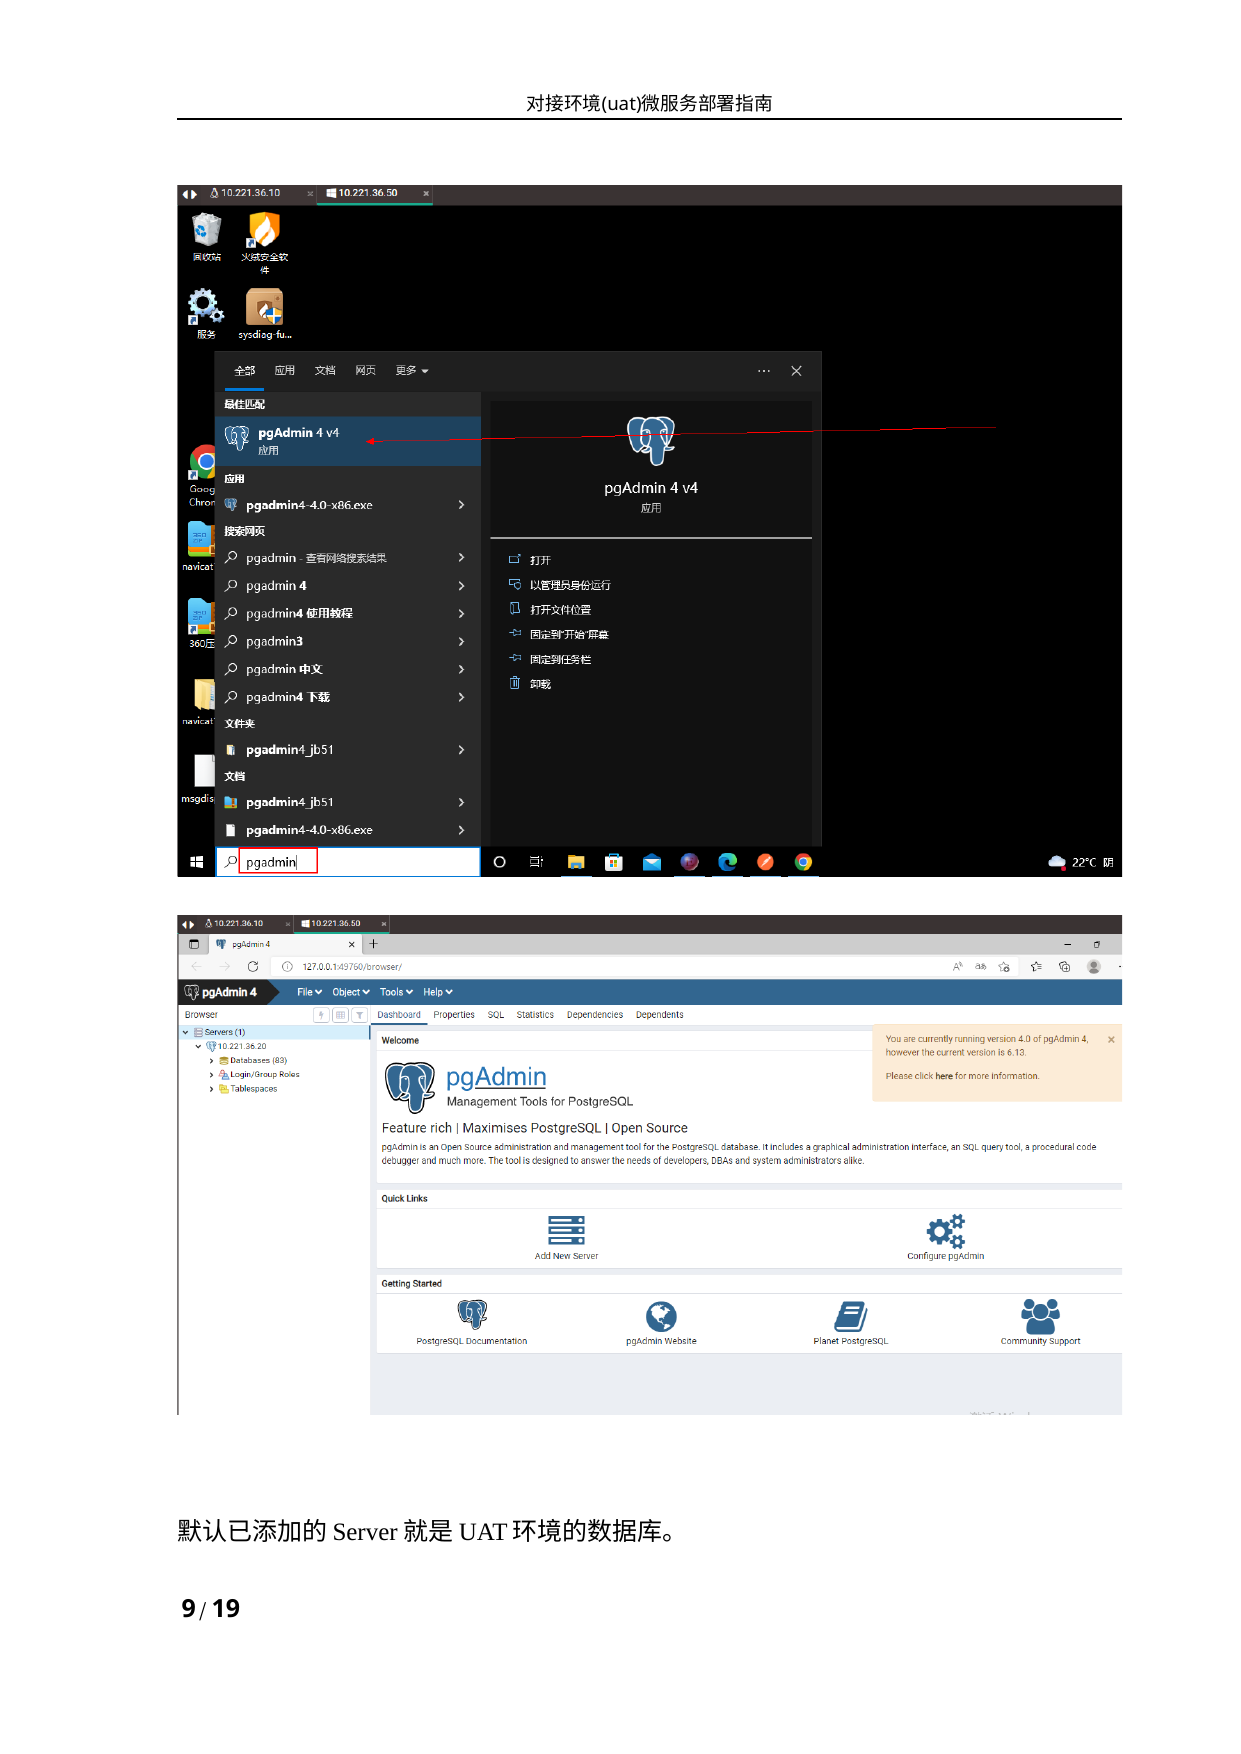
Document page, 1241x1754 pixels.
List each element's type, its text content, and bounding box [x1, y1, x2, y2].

picture [177, 185, 1123, 877]
picture [177, 915, 1123, 1415]
text 默认已添加的Server 就是UAT环境的数据库。 [177, 1497, 1122, 1562]
